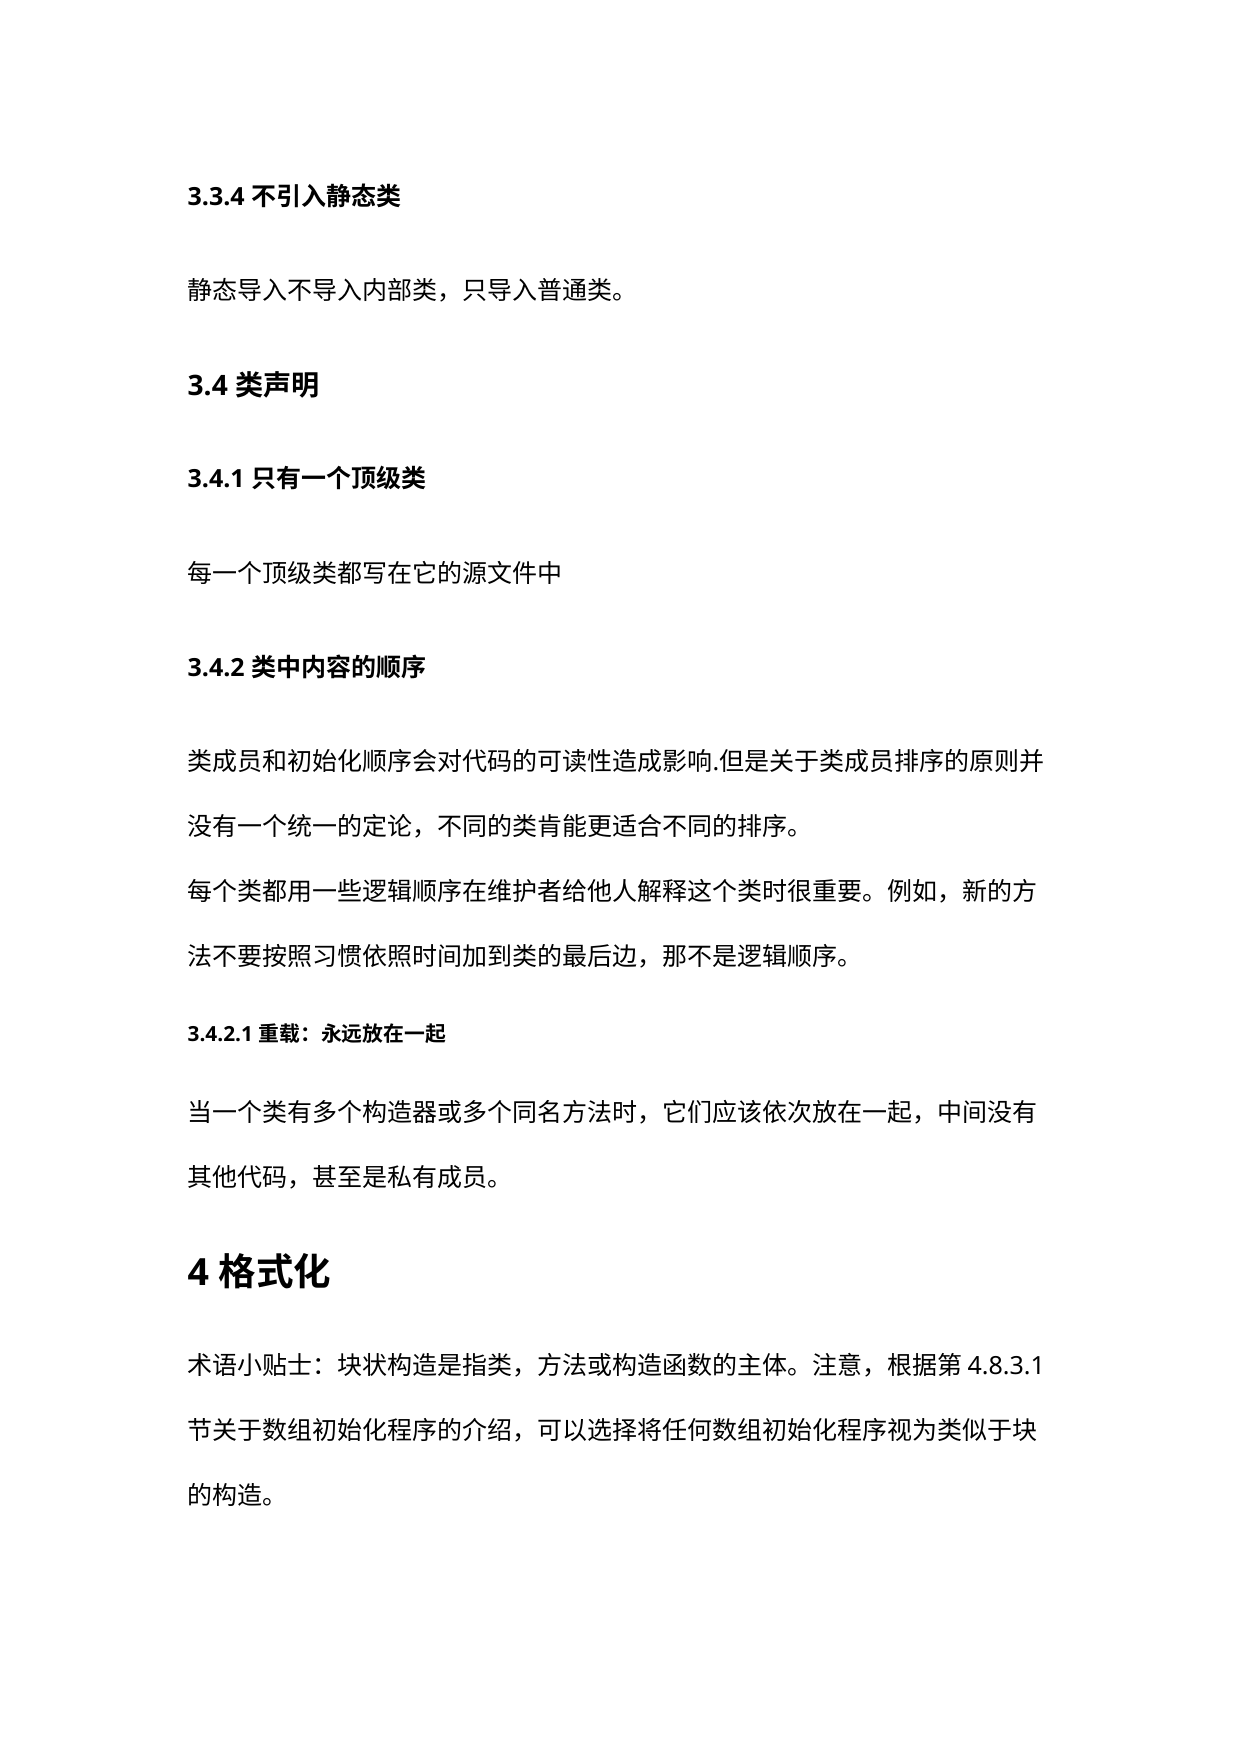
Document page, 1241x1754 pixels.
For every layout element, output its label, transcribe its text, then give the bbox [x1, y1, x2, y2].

text 类成员和初始化顺序会对代码的可读性造成影响.但是关于类成员排序的原则并没有一个统一的定论，不同的类肯能更适合不同的排序。 每个类都用一些逻辑顺序在维护者给他人解释这个类时很重要。例如，新的方法不要按照习惯依照时间加到类的最后边，那不是逻辑顺序。 [187, 727, 1053, 987]
text 3.3.4 不引入静态类 [187, 162, 1053, 227]
text 3.4.2.1 重载：永远放在一起 [187, 1016, 1053, 1049]
text 当一个类有多个构造器或多个同名方法时，它们应该依次放在一起，中间没有其他代码，甚至是私有成员。 [187, 1078, 1053, 1208]
text 每一个顶级类都写在它的源文件中 [187, 539, 1053, 604]
text 3.4.1 只有一个顶级类 [187, 444, 1053, 509]
text 3.4.2 类中内容的顺序 [187, 633, 1053, 698]
text 3.4 类声明 [187, 350, 1053, 415]
text 术语小贴士：块状构造是指类，方法或构造函数的主体。注意，根据第4.8.3.1节关于数组初始化程序的介绍，可以选择将任何数组初始化程序视为类似于块的构造。 [187, 1331, 1053, 1526]
text 静态导入不导入内部类，只导入普通类。 [187, 256, 1053, 321]
text 4 格式化 [187, 1237, 1053, 1302]
